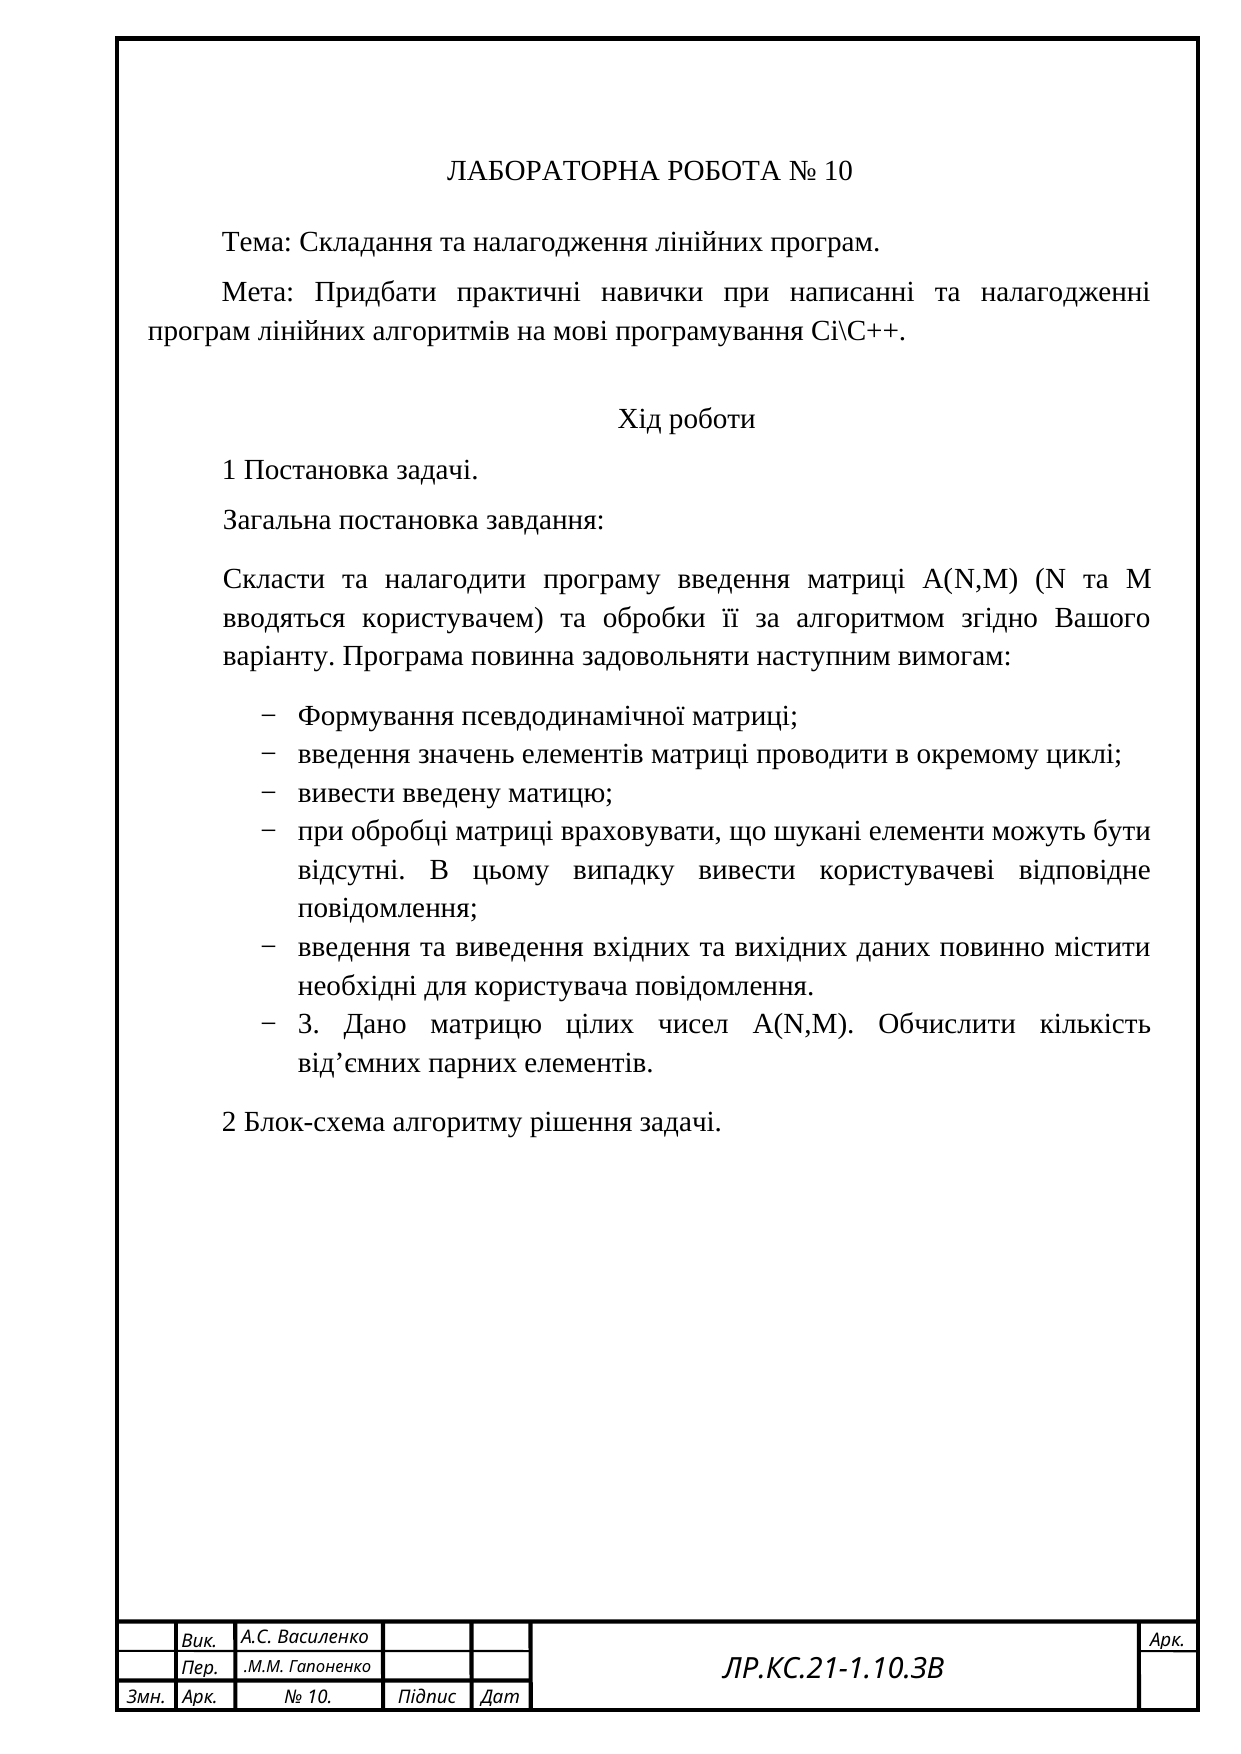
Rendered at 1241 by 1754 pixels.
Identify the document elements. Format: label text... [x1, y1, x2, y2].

text Мета: Придбати практичні навички при написанні та налагодженні програм лінійних алгоритмів на мові програмування Сі\С++. [148, 274, 1152, 346]
list введення значень елементів матриці проводити в окремому циклі; [260, 736, 1152, 770]
text 2 Блок-схема алгоритму рішення задачі. [148, 1104, 1152, 1138]
text 1 Постановка задачі. [148, 452, 1152, 485]
text Загальна постановка завдання: [223, 502, 1152, 536]
list введення та виведення вхідних та вихідних даних повинно містити необхідні для користувача повідомлення. [260, 929, 1152, 1001]
list 3. Дано матрицю цілих чисел A(N,M). Обчислити кількість від’ємних парних елементів. [260, 1006, 1152, 1078]
text Хід роботи [148, 401, 1152, 435]
list вивести введену матицю; [260, 775, 1152, 808]
text ЛАБОРАТОРНА РОБОТА № 10 [148, 153, 1152, 186]
text Скласти та налагодити програму введення матриці А(N,M) (N та M вводяться користувачем) та обробки її за алгоритмом згідно Вашого варіанту. Програма повинна задовольняти наступним вимогам: [223, 561, 1152, 672]
list Формування псевдодинамічної матриці; [260, 698, 1152, 731]
list при обробці матриці враховувати, що шукані елементи можуть бути відсутні. В цьому випадку вивести користувачеві відповідне повідомлення; [260, 813, 1152, 924]
text Тема: Складання та налагодження лінійних програм. [148, 224, 1152, 257]
